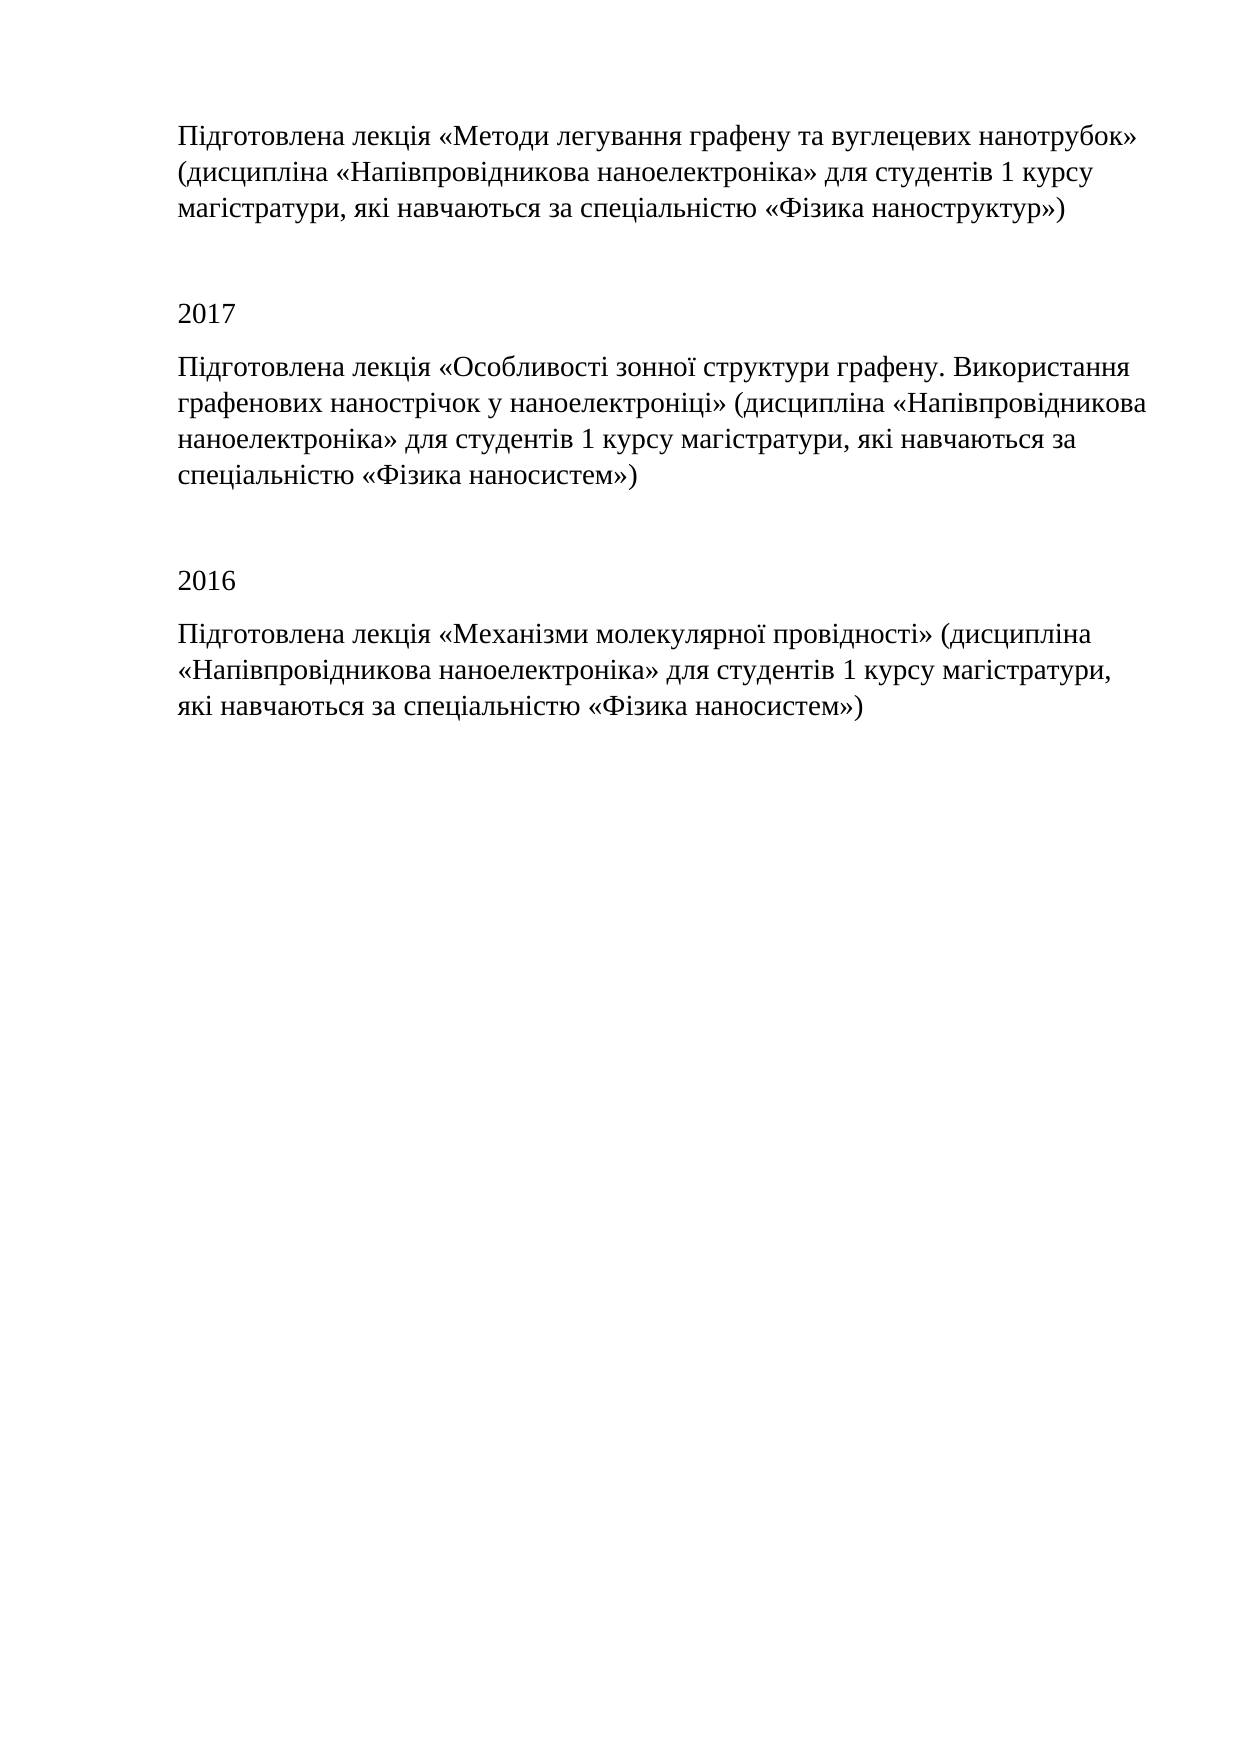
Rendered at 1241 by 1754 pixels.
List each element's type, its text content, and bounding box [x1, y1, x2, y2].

text 2016 [177, 563, 1152, 596]
text Підготовлена лекція «Механізми молекулярної провідності» (дисципліна «Напівпровідникова наноелектроніка» для студентів 1 курсу магістратури, які навчаються за спеціальністю «Фізика наносистем») [177, 616, 1152, 722]
text Підготовлена лекція «Особливості зонної структури графену. Використання графенових нанострічок у наноелектроніці» (дисципліна «Напівпровідникова наноелектроніка» для студентів 1 курсу магістратури, які навчаються за спеціальністю «Фізика наносистем») [177, 349, 1152, 491]
text 2017 [177, 296, 1152, 329]
text Підготовлена лекція «Методи легування графену та вуглецевих нанотрубок» (дисципліна «Напівпровідникова наноелектроніка» для студентів 1 курсу магістратури, які навчаються за спеціальністю «Фізика наноструктур») [177, 118, 1152, 224]
